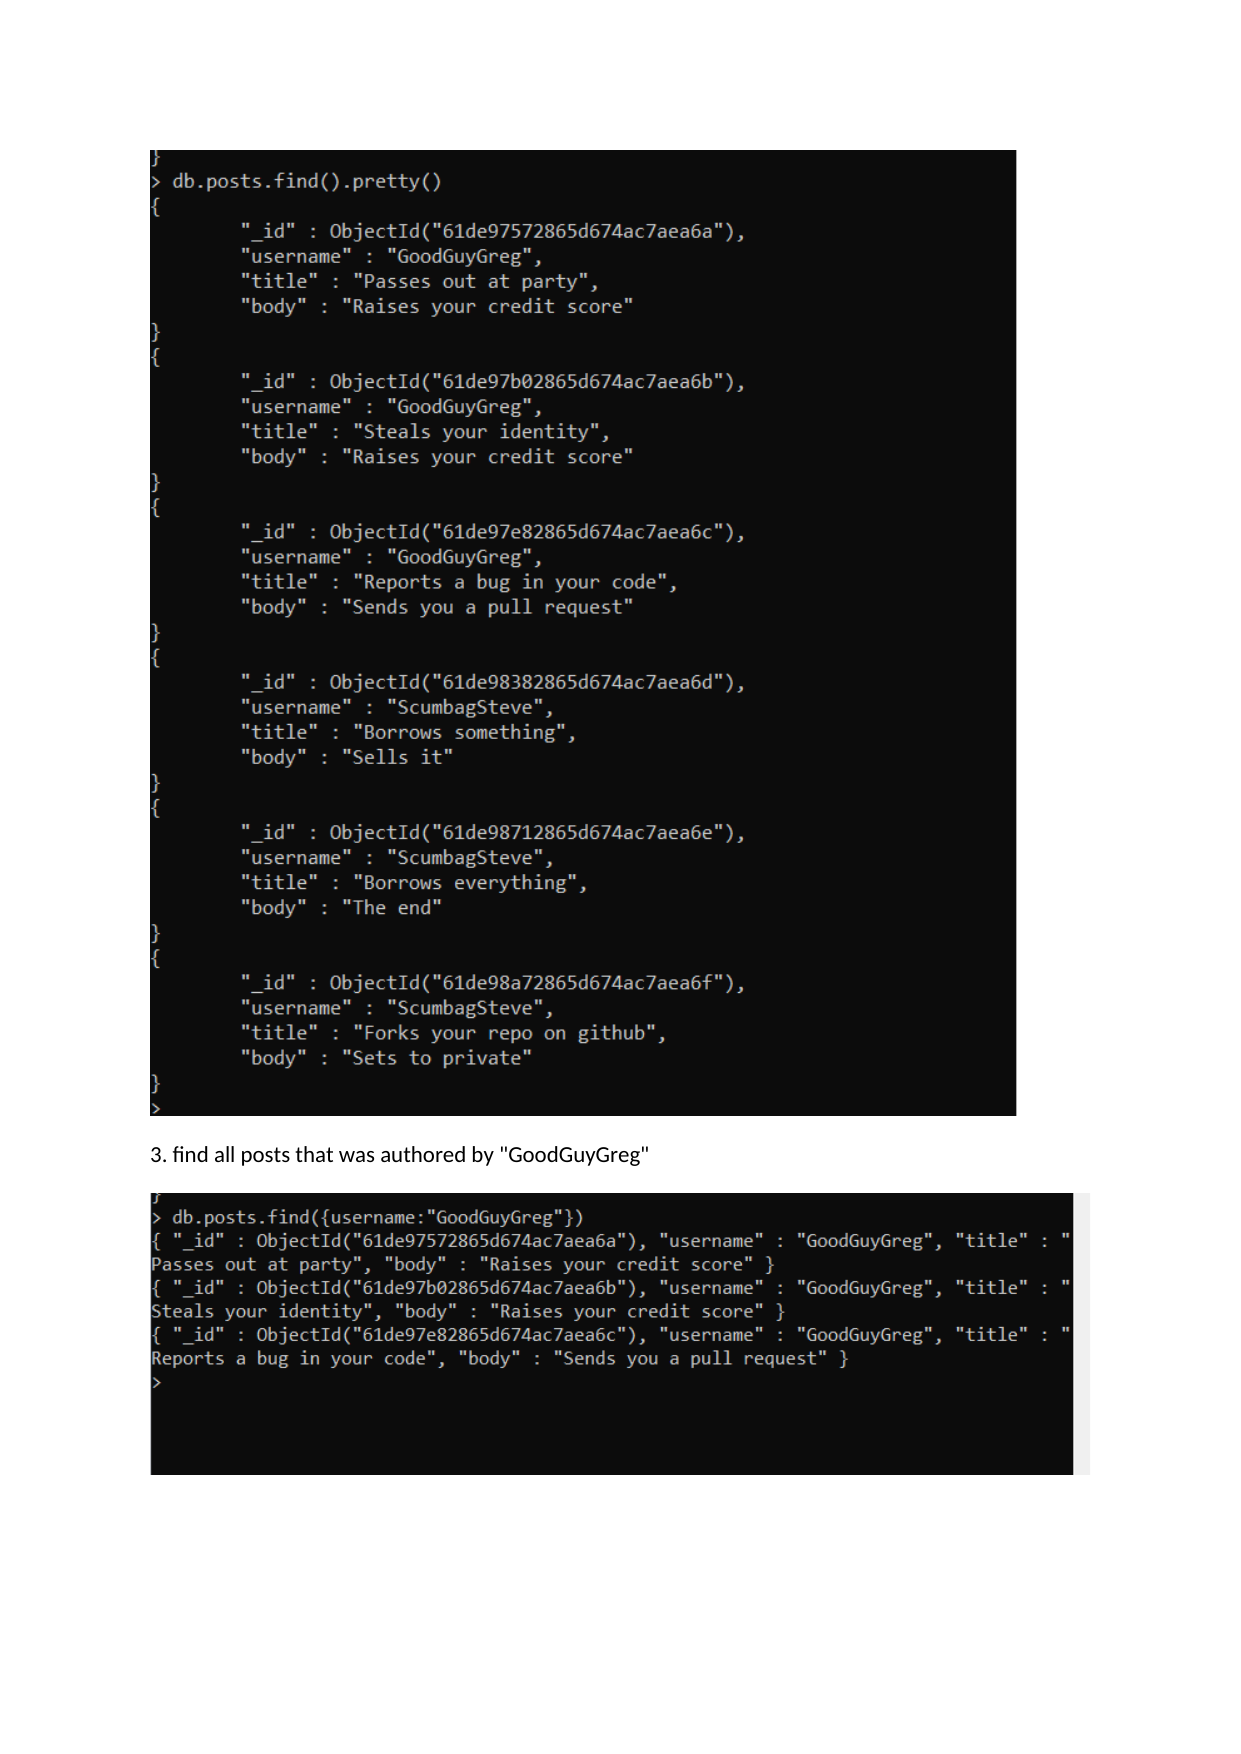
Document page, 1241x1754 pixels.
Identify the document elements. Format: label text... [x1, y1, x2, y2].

picture [150, 150, 1017, 1116]
text 3. find all posts that was authored by "GoodGuyGreg" [150, 1140, 1090, 1168]
picture [150, 1193, 1091, 1475]
